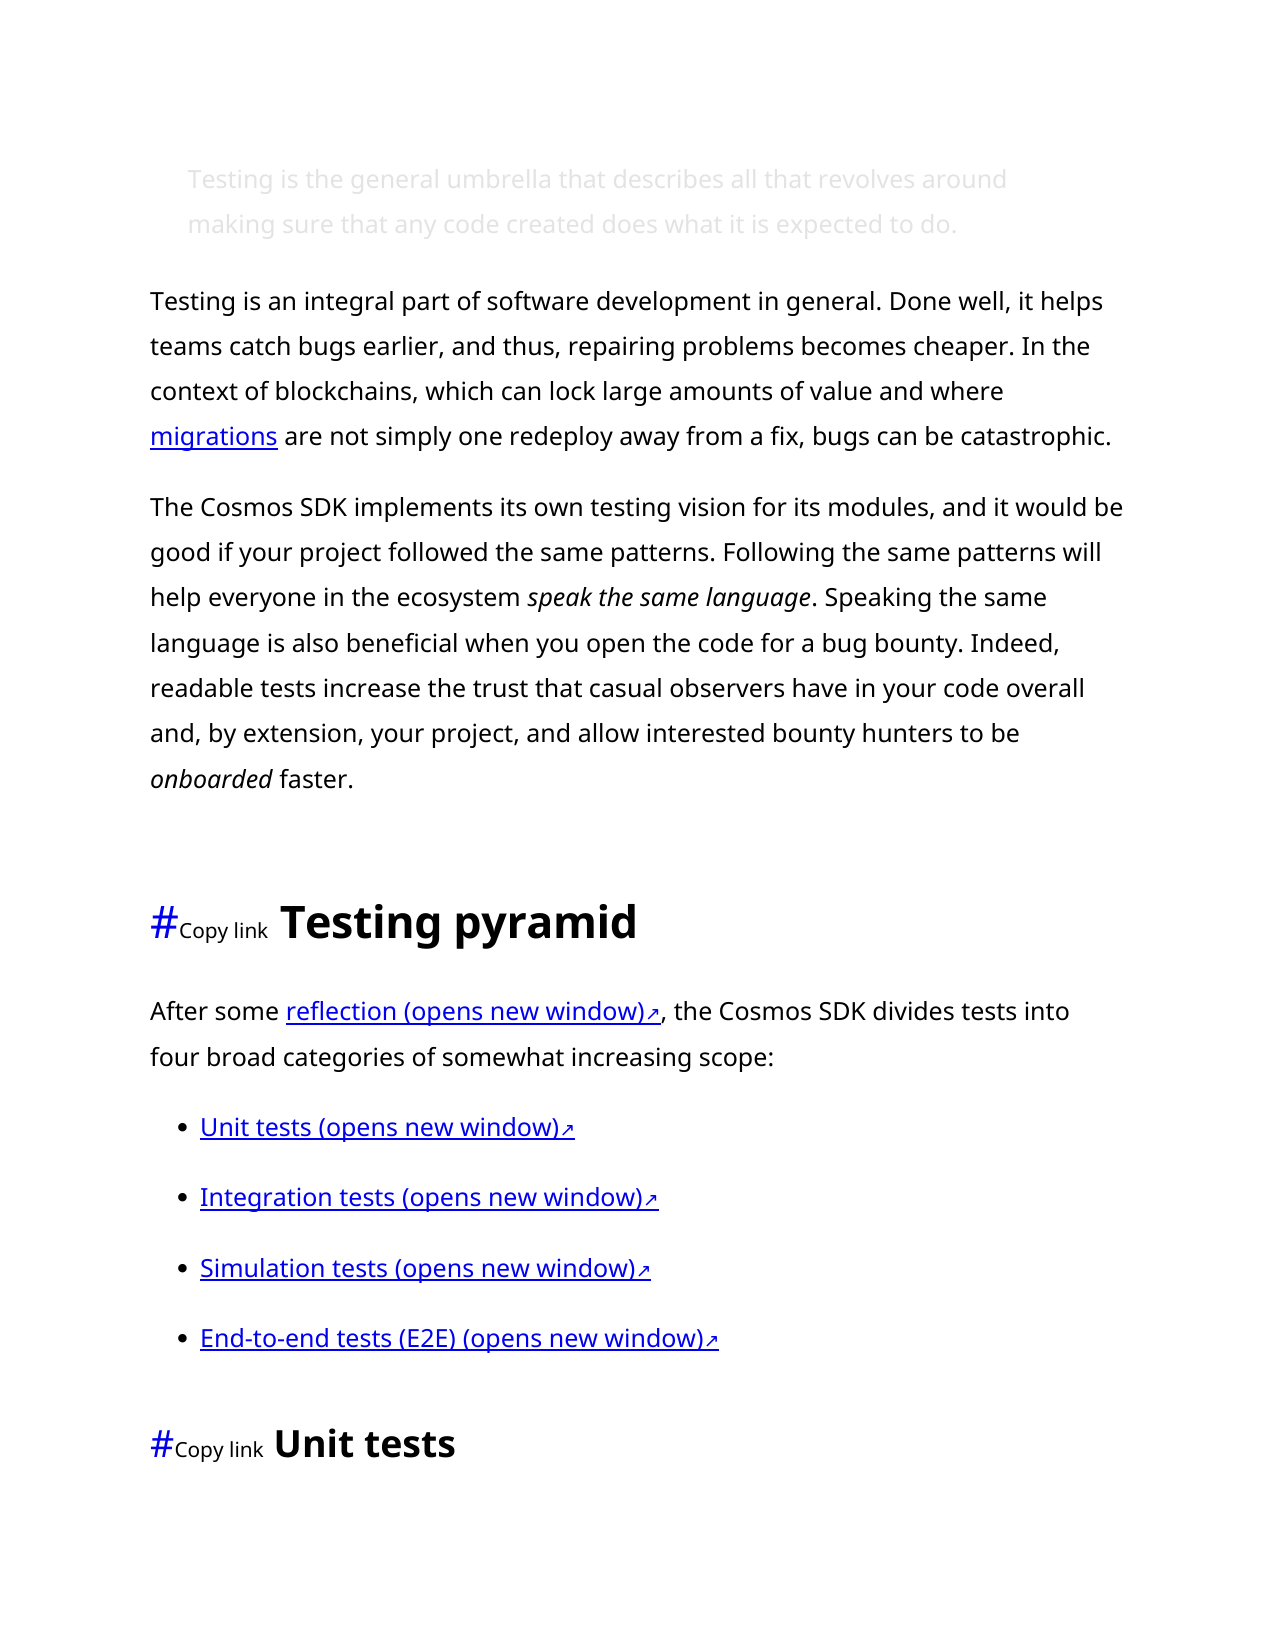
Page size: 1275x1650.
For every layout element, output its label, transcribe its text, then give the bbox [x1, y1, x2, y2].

text The Cosmos SDK implements its own testing vision for its modules, and it would be good if your project followed the same patterns. Following the same patterns will help everyone in the ecosystem speak the same language. Speaking the same language is also beneficial when you open the code for a bug bounty. Indeed, readable tests increase the trust that casual observers have in your code overall and, by extension, your project, and allow interested bounty hunters to be onboarded faster. [150, 478, 1125, 795]
list Unit tests (opens new window)↗ [178, 1098, 1125, 1144]
list Simulation tests (opens new window)↗ [178, 1239, 1125, 1284]
list Integration tests (opens new window)↗ [178, 1169, 1125, 1214]
text After some reflection (opens new window)↗, the Cosmos SDK divides tests into four broad categories of somewhat increasing scope: [150, 983, 1125, 1073]
text #Copy link Testing pyramid [150, 889, 1125, 952]
text Testing is the general umbrella that describes all that revolves around making sure that any code created does what it is expected to do. [187, 150, 1087, 241]
text Testing is an integral part of software development in general. Done well, it helps teams catch bugs earlier, and thus, repairing problems becomes cheaper. In the context of blockchains, which can lock large amounts of value and where migrations are not simply one redeploy away from a fix, bugs can be catastrophic. [150, 272, 1125, 453]
list End-to-end tests (E2E) (opens new window)↗ [178, 1309, 1125, 1355]
text #Copy link Unit tests [150, 1417, 1125, 1468]
